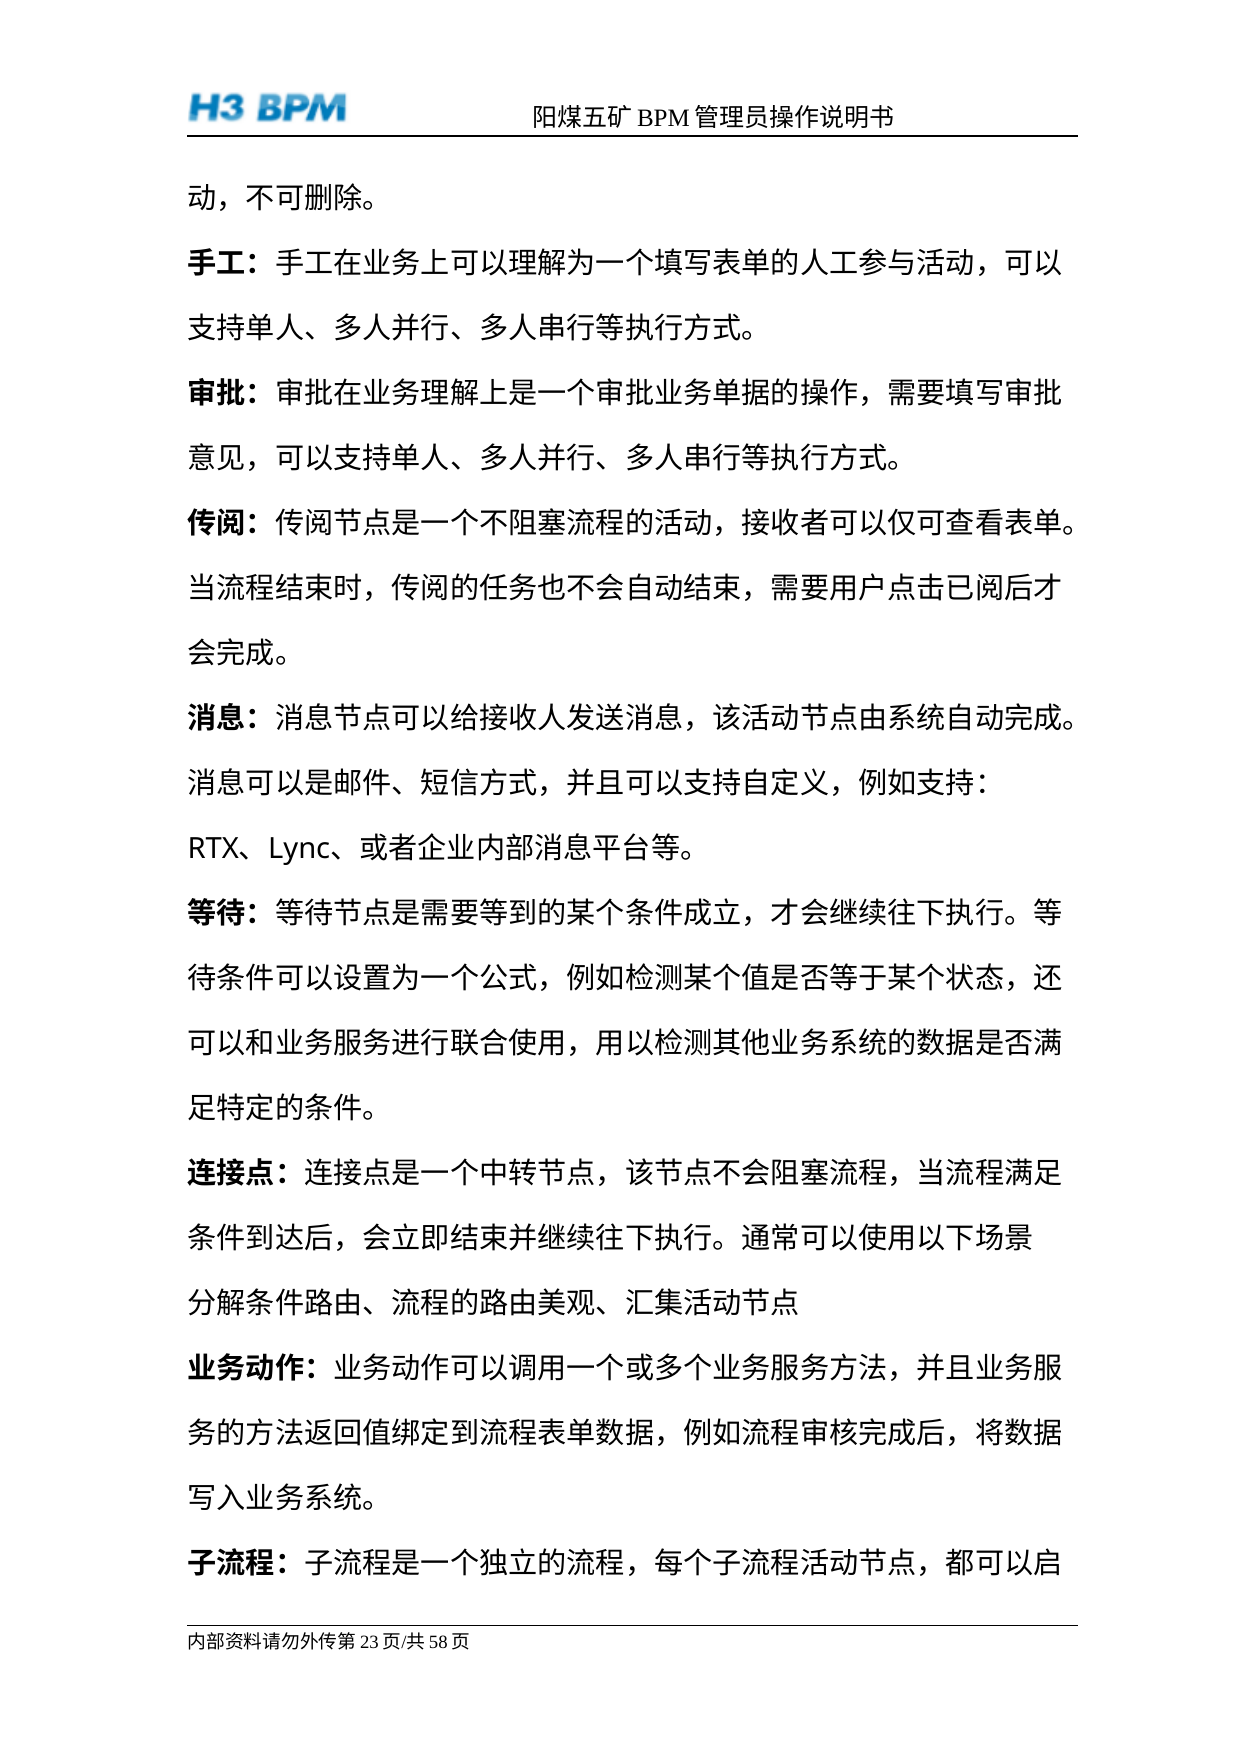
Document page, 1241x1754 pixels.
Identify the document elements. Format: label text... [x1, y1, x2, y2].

picture [187, 88, 352, 127]
text 传阅：传阅节点是一个不阻塞流程的活动，接收者可以仅可查看表单。当流程结束时，传阅的任务也不会自动结束，需要用户点击已阅后才会完成。 [187, 488, 1078, 683]
text 审批：审批在业务理解上是一个审批业务单据的操作，需要填写审批意见，可以支持单人、多人并行、多人串行等执行方式。 [187, 358, 1078, 488]
text 连接点：连接点是一个中转节点，该节点不会阻塞流程，当流程满足条件到达后，会立即结束并继续往下执行。通常可以使用以下场景 [187, 1138, 1078, 1268]
text 业务动作：业务动作可以调用一个或多个业务服务方法，并且业务服务的方法返回值绑定到流程表单数据，例如流程审核完成后，将数据写入业务系统。 [187, 1333, 1078, 1528]
text 等待：等待节点是需要等到的某个条件成立，才会继续往下执行。等待条件可以设置为一个公式，例如检测某个值是否等于某个状态，还可以和业务服务进行联合使用，用以检测其他业务系统的数据是否满足特定的条件。 [187, 878, 1078, 1138]
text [187, 163, 1078, 228]
text 消息：消息节点可以给接收人发送消息，该活动节点由系统自动完成。消息可以是邮件、短信方式，并且可以支持自定义，例如支持：RTX、Lync、或者企业内部消息平台等。 [187, 683, 1078, 878]
text 分解条件路由、流程的路由美观、汇集活动节点 [187, 1268, 1078, 1333]
text 手工：手工在业务上可以理解为一个填写表单的人工参与活动，可以支持单人、多人并行、多人串行等执行方式。 [187, 228, 1078, 358]
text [187, 1528, 1078, 1593]
